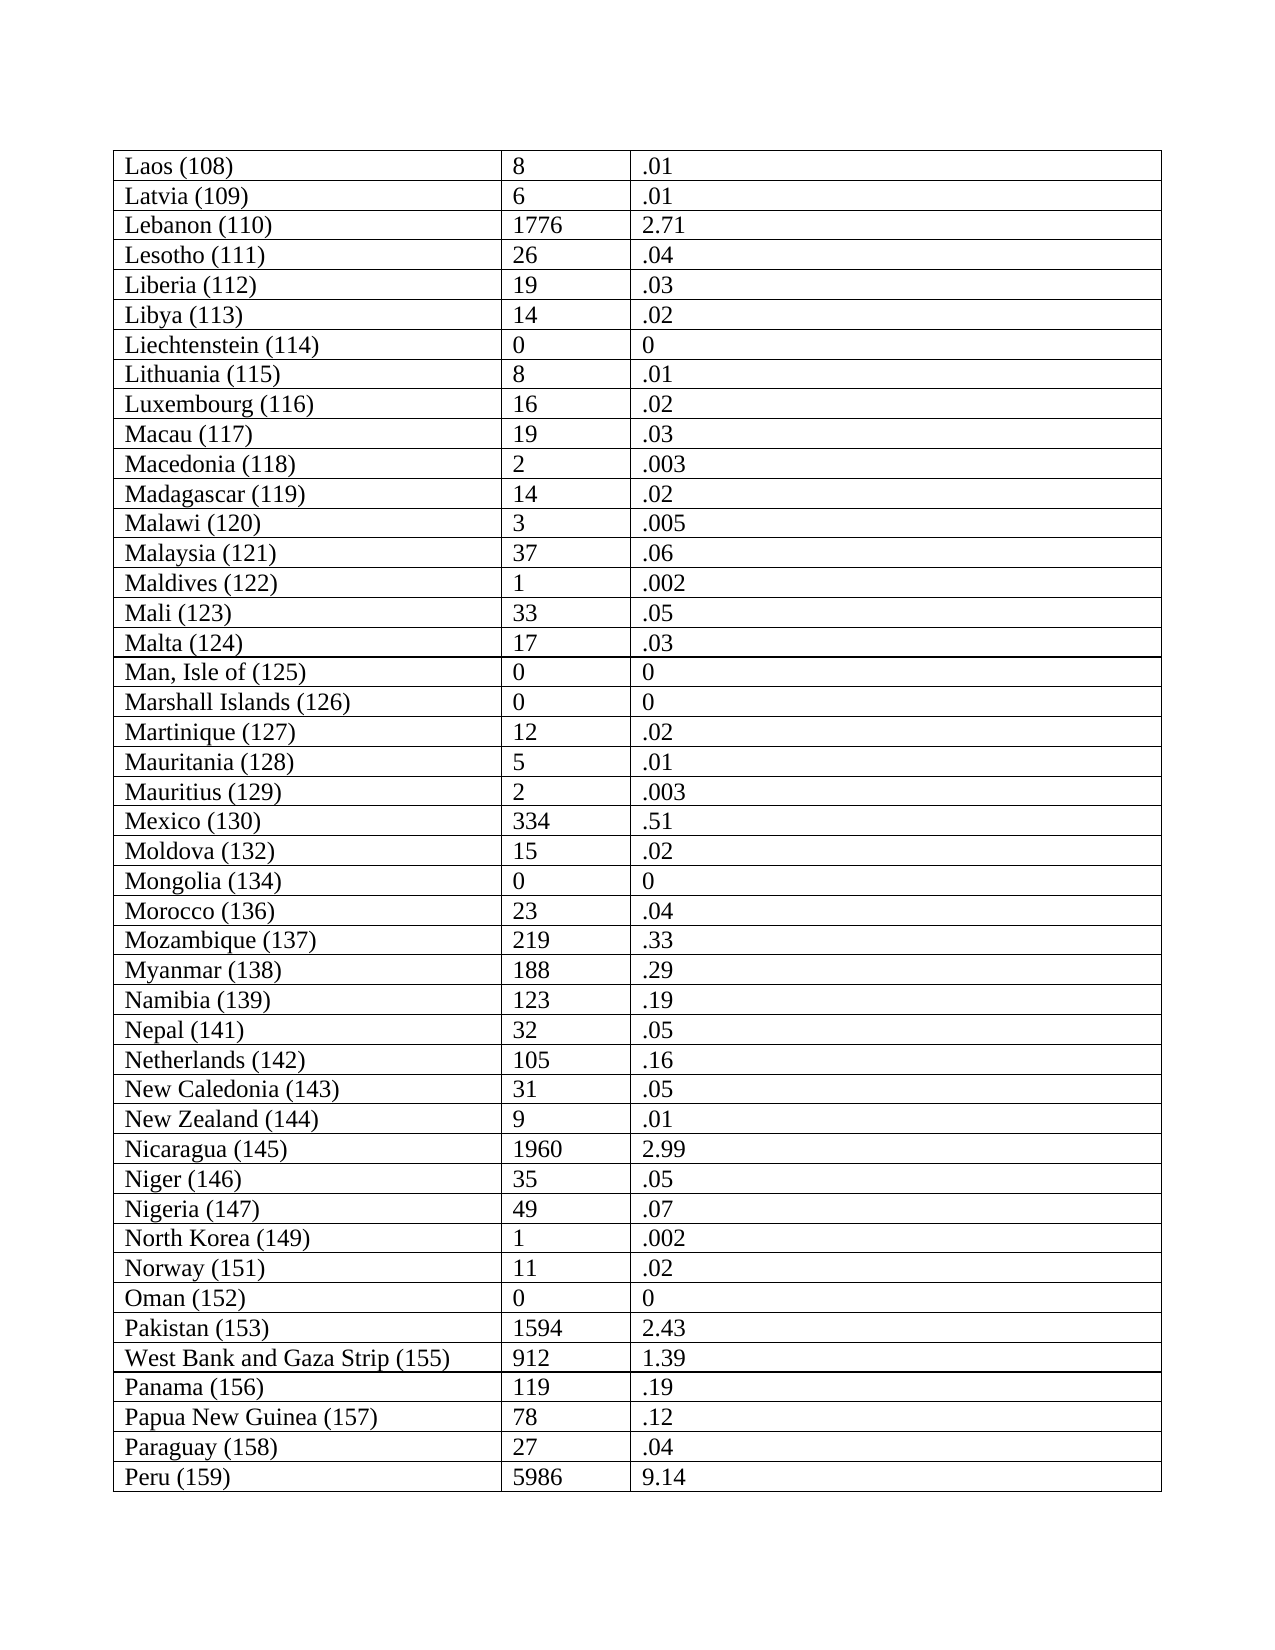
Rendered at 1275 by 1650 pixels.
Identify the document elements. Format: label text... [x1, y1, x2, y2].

table_cell 188 [502, 955, 630, 984]
table_cell 0 [502, 1283, 630, 1312]
table_cell Myanmar (138) [114, 955, 501, 984]
table_cell Malta (124) [114, 628, 501, 656]
table_cell 31 [502, 1075, 630, 1103]
table_cell .02 [631, 717, 1161, 746]
table_cell 0 [502, 330, 630, 358]
table_cell .002 [631, 568, 1161, 597]
table_cell 334 [502, 806, 630, 835]
table_cell 0 [631, 866, 1161, 895]
table_cell 11 [502, 1253, 630, 1282]
table_cell 0 [502, 658, 630, 686]
table_cell 2 [502, 777, 630, 805]
table_cell Panama (156) [114, 1373, 501, 1401]
table_cell Mexico (130) [114, 806, 501, 835]
table_cell 912 [502, 1343, 630, 1371]
table_cell Niger (146) [114, 1164, 501, 1193]
table_cell .01 [631, 747, 1161, 776]
table_cell .05 [631, 1075, 1161, 1103]
table_cell Norway (151) [114, 1253, 501, 1282]
table_cell Nigeria (147) [114, 1194, 501, 1222]
table_cell 15 [502, 836, 630, 865]
table_cell .29 [631, 955, 1161, 984]
table_cell Nepal (141) [114, 1015, 501, 1044]
table_cell 8 [502, 360, 630, 388]
table_cell Mauritania (128) [114, 747, 501, 776]
table_cell .02 [631, 479, 1161, 507]
table_cell 219 [502, 926, 630, 954]
table_cell Pakistan (153) [114, 1313, 501, 1342]
table_cell 0 [631, 658, 1161, 686]
table_cell Maldives (122) [114, 568, 501, 597]
table_cell 32 [502, 1015, 630, 1044]
table_cell Lithuania (115) [114, 360, 501, 388]
table_cell 2.71 [631, 211, 1161, 239]
table_cell 2.99 [631, 1134, 1161, 1163]
table_cell Madagascar (119) [114, 479, 501, 507]
table_cell Latvia (109) [114, 181, 501, 209]
table_cell 78 [502, 1402, 630, 1431]
table_cell Mozambique (137) [114, 926, 501, 954]
table_cell Netherlands (142) [114, 1045, 501, 1073]
table_cell .05 [631, 1015, 1161, 1044]
table_cell 123 [502, 985, 630, 1014]
table_cell Liechtenstein (114) [114, 330, 501, 358]
table_cell .02 [631, 836, 1161, 865]
table_cell 9.14 [631, 1462, 1161, 1491]
table_cell .002 [631, 1224, 1161, 1252]
table_cell .07 [631, 1194, 1161, 1222]
table_cell 105 [502, 1045, 630, 1073]
table_cell .005 [631, 509, 1161, 537]
table_cell 37 [502, 538, 630, 567]
table_cell 33 [502, 598, 630, 627]
table_cell 26 [502, 240, 630, 269]
table_cell 5 [502, 747, 630, 776]
table_cell Mauritius (129) [114, 777, 501, 805]
table_cell .12 [631, 1402, 1161, 1431]
table_cell Liberia (112) [114, 270, 501, 299]
table_cell .01 [631, 360, 1161, 388]
table_cell 14 [502, 479, 630, 507]
table_cell 119 [502, 1373, 630, 1401]
table_cell Martinique (127) [114, 717, 501, 746]
table_cell .01 [631, 1104, 1161, 1133]
table_cell .06 [631, 538, 1161, 567]
table_cell .01 [631, 151, 1161, 180]
table_cell .19 [631, 985, 1161, 1014]
table_cell 23 [502, 896, 630, 924]
table_cell 35 [502, 1164, 630, 1193]
table_cell Lebanon (110) [114, 211, 501, 239]
table_cell Laos (108) [114, 151, 501, 180]
table_cell 19 [502, 270, 630, 299]
table_cell .02 [631, 389, 1161, 418]
table_cell 5986 [502, 1462, 630, 1491]
table_cell .16 [631, 1045, 1161, 1073]
table_cell 14 [502, 300, 630, 329]
table_cell 8 [502, 151, 630, 180]
table_cell New Caledonia (143) [114, 1075, 501, 1103]
table_cell New Zealand (144) [114, 1104, 501, 1133]
table_cell Libya (113) [114, 300, 501, 329]
table_cell Mali (123) [114, 598, 501, 627]
table_cell Mongolia (134) [114, 866, 501, 895]
table_cell 1776 [502, 211, 630, 239]
table_cell 2 [502, 449, 630, 478]
table_cell 9 [502, 1104, 630, 1133]
table_cell .03 [631, 628, 1161, 656]
table_cell .04 [631, 240, 1161, 269]
table_cell 0 [502, 687, 630, 716]
table_cell Peru (159) [114, 1462, 501, 1491]
table_cell Paraguay (158) [114, 1432, 501, 1461]
table_cell .02 [631, 1253, 1161, 1282]
table_cell Luxembourg (116) [114, 389, 501, 418]
table_cell Nicaragua (145) [114, 1134, 501, 1163]
table_cell 0 [631, 1283, 1161, 1312]
table_cell 19 [502, 419, 630, 448]
table_cell .05 [631, 598, 1161, 627]
table_cell .04 [631, 1432, 1161, 1461]
table_cell Papua New Guinea (157) [114, 1402, 501, 1431]
table_cell West Bank and Gaza Strip (155) [114, 1343, 501, 1371]
table_cell Man, Isle of (125) [114, 658, 501, 686]
table_cell Macedonia (118) [114, 449, 501, 478]
table_cell Namibia (139) [114, 985, 501, 1014]
table_cell .04 [631, 896, 1161, 924]
table_cell Macau (117) [114, 419, 501, 448]
table_cell 0 [502, 866, 630, 895]
table_cell .01 [631, 181, 1161, 209]
table_cell 27 [502, 1432, 630, 1461]
table_cell 1594 [502, 1313, 630, 1342]
table_cell 0 [631, 687, 1161, 716]
table_cell .05 [631, 1164, 1161, 1193]
table_cell .03 [631, 270, 1161, 299]
table_cell .51 [631, 806, 1161, 835]
table_cell 1 [502, 568, 630, 597]
table_cell Malawi (120) [114, 509, 501, 537]
table_cell 17 [502, 628, 630, 656]
table_cell Moldova (132) [114, 836, 501, 865]
table_cell Oman (152) [114, 1283, 501, 1312]
table_cell .003 [631, 449, 1161, 478]
table_cell 16 [502, 389, 630, 418]
table_cell 49 [502, 1194, 630, 1222]
table_cell 6 [502, 181, 630, 209]
table_cell 1.39 [631, 1343, 1161, 1371]
table_cell .19 [631, 1373, 1161, 1401]
table_cell 3 [502, 509, 630, 537]
table_cell Morocco (136) [114, 896, 501, 924]
table_cell 2.43 [631, 1313, 1161, 1342]
table_cell 1960 [502, 1134, 630, 1163]
table_cell 12 [502, 717, 630, 746]
table_cell Marshall Islands (126) [114, 687, 501, 716]
table_cell .03 [631, 419, 1161, 448]
table_cell .02 [631, 300, 1161, 329]
table_cell 0 [631, 330, 1161, 358]
table_cell North Korea (149) [114, 1224, 501, 1252]
table_cell Malaysia (121) [114, 538, 501, 567]
table_cell .33 [631, 926, 1161, 954]
table_cell .003 [631, 777, 1161, 805]
table_cell Lesotho (111) [114, 240, 501, 269]
table_cell 1 [502, 1224, 630, 1252]
